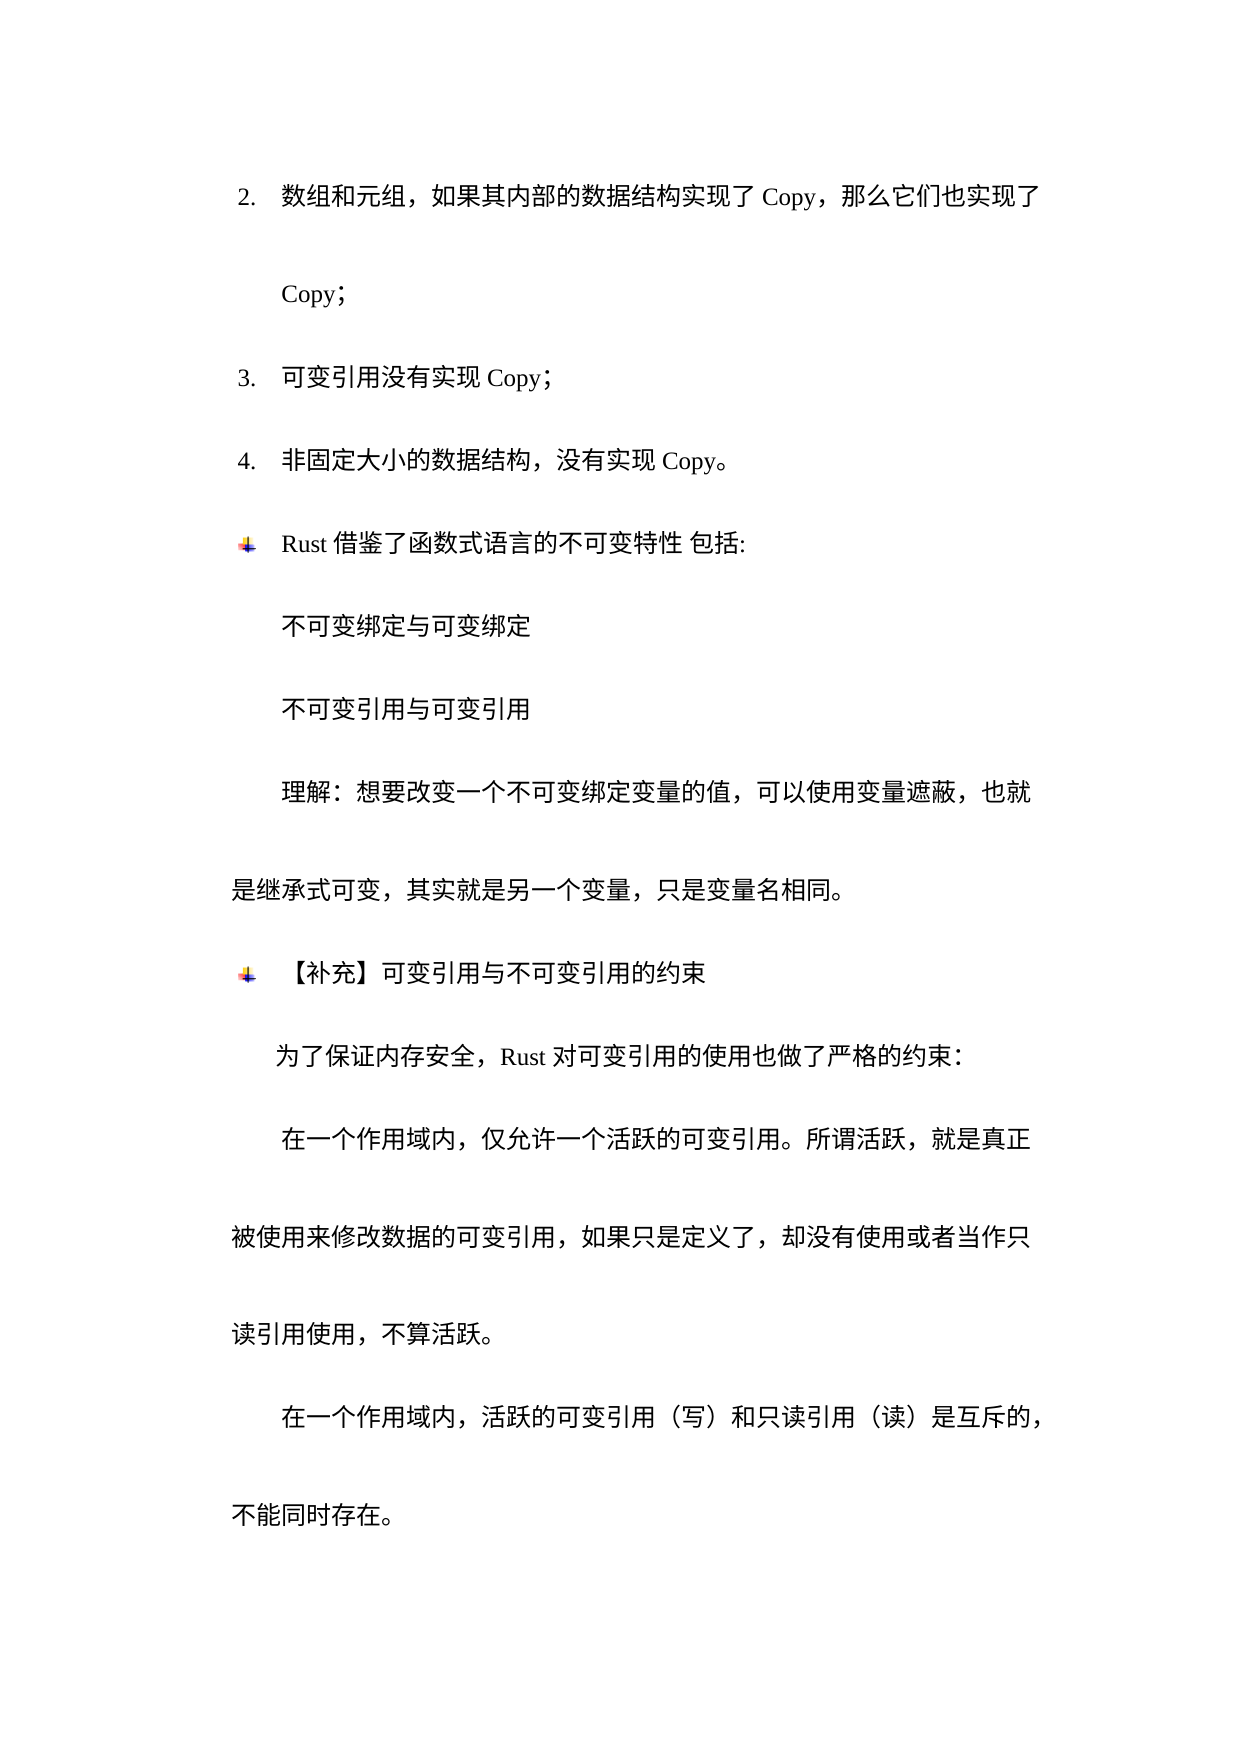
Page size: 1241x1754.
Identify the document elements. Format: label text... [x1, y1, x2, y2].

list 数组和元组，如果其内部的数据结构实现了 Copy，那么它们也实现了 Copy； [237, 162, 1053, 324]
list 可变引用没有实现 Copy； [237, 343, 1053, 408]
text 在一个作用域内，仅允许一个活跃的可变引用。所谓活跃，就是真正被使用来修改数据的可变引用，如果只是定义了，却没有使用或者当作只读引用使用，不算活跃。 [231, 1105, 1053, 1365]
list 非固定大小的数据结构，没有实现 Copy。 [237, 426, 1053, 491]
text 不可变引用与可变引用 [231, 675, 1053, 740]
text 不可变绑定与可变绑定 [231, 592, 1053, 657]
list Rust 借鉴了函数式语言的不可变特性 包括: [237, 509, 1053, 574]
text 在一个作用域内，活跃的可变引用（写）和只读引用（读）是互斥的，不能同时存在。 [231, 1383, 1053, 1546]
picture [238, 965, 256, 983]
picture [238, 535, 256, 553]
text 为了保证内存安全，Rust 对可变引用的使用也做了严格的约束： [225, 1022, 1053, 1087]
list 【补充】可变引用与不可变引用的约束 [237, 939, 1053, 1004]
text 理解：想要改变一个不可变绑定变量的值，可以使用变量遮蔽，也就是继承式可变，其实就是另一个变量，只是变量名相同。 [231, 758, 1053, 921]
